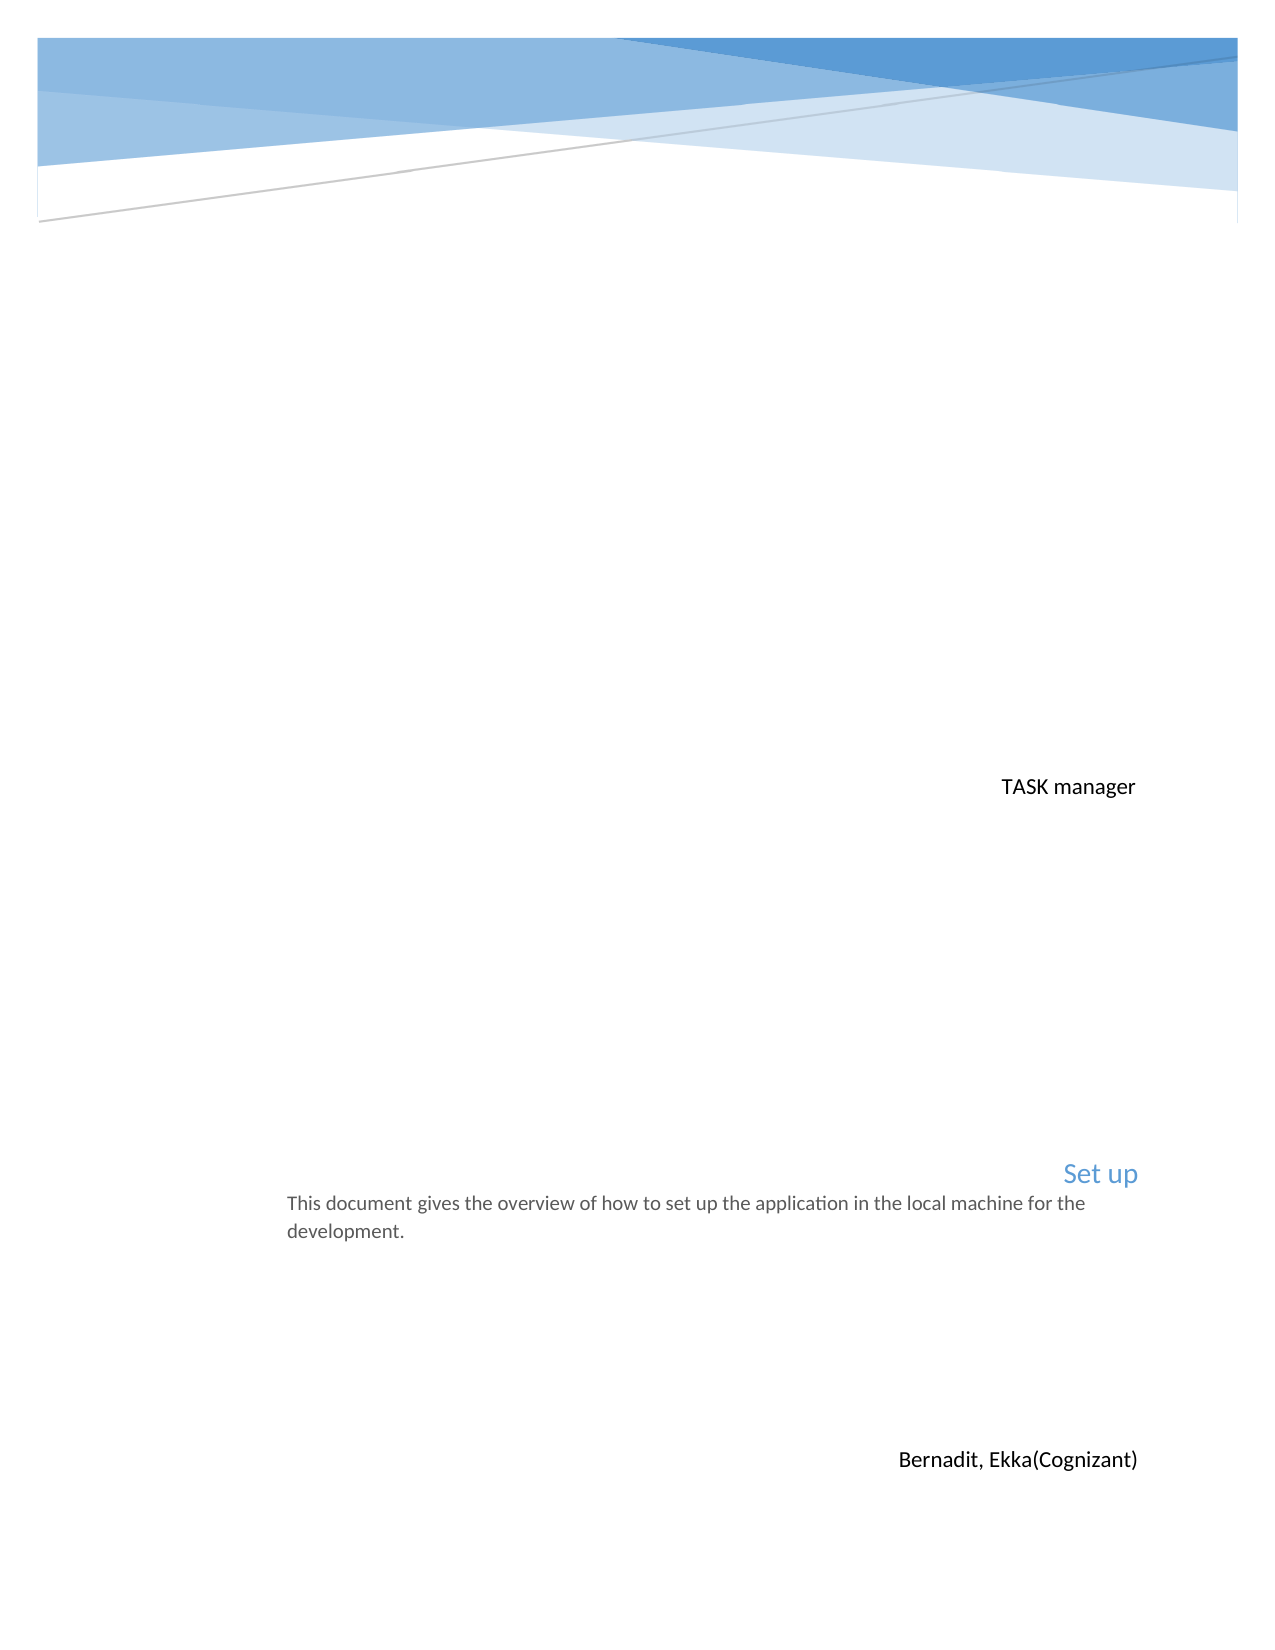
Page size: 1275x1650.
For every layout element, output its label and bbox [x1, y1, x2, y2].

picture [37, 37, 1238, 238]
